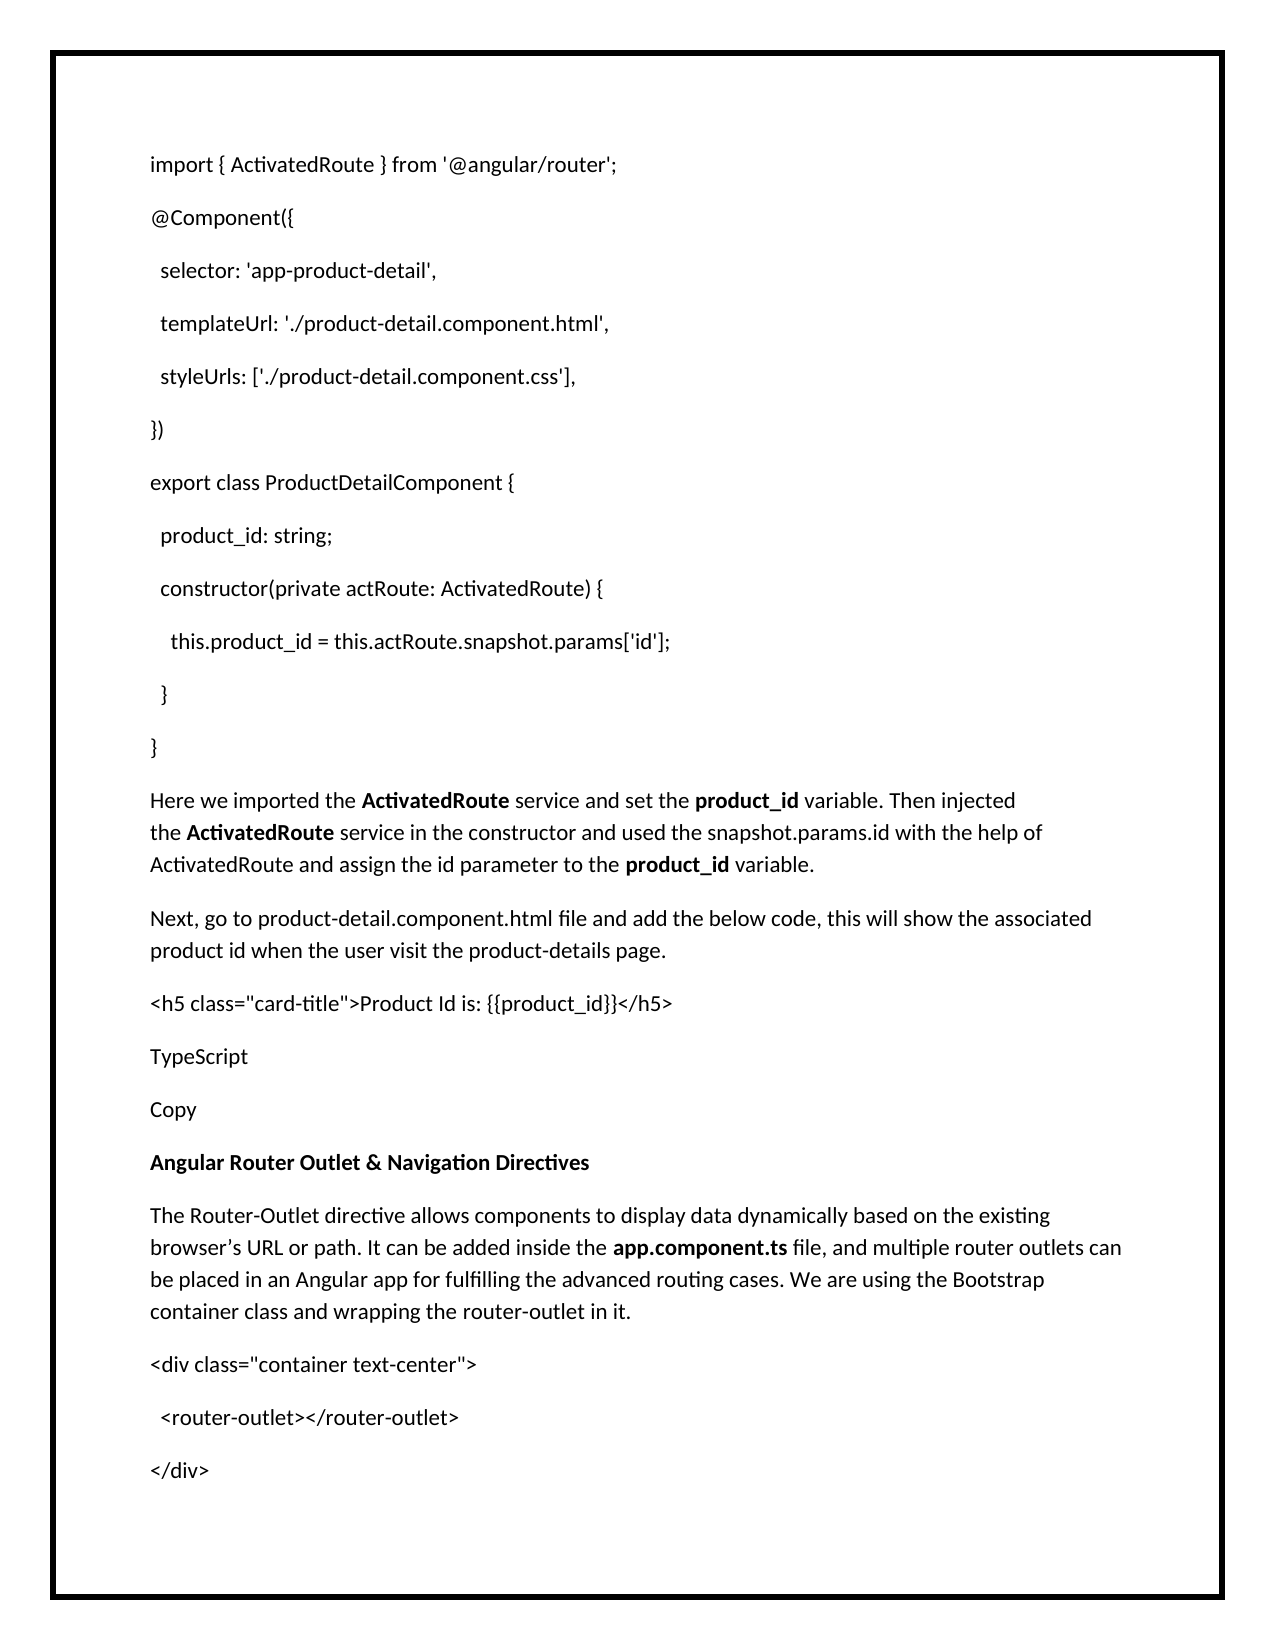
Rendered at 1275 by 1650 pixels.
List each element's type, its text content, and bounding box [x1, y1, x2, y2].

text product_id: string; [150, 521, 1125, 549]
text Here we imported the ActivatedRoute service and set the product_id variable. Then injected the ActivatedRoute service in the constructor and used the snapshot.params.id with the help of ActivatedRoute and assign the id parameter to the product_id variable. [150, 786, 1125, 879]
text The Router-Outlet directive allows components to display data dynamically based on the existing browser’s URL or path. It can be added inside the app.component.ts file, and multiple router outlets can be placed in an Angular app for fulfilling the advanced routing cases. We are using the Bootstrap container class and wrapping the router-outlet in it. [150, 1201, 1125, 1326]
text <div class="container text-center"> [150, 1351, 1125, 1378]
text @Component({ [150, 203, 1125, 231]
text TypeScript [150, 1042, 1125, 1070]
text constructor(private actRoute: ActivatedRoute) { [150, 574, 1125, 602]
text templateUrl: './product-detail.component.html', [150, 309, 1125, 337]
text }) [150, 415, 1125, 443]
text </div> [150, 1457, 1125, 1484]
text Next, go to product-detail.component.html file and add the below code, this will show the associated product id when the user visit the product-details page. [150, 904, 1125, 964]
text } [150, 733, 1125, 761]
text <h5 class="card-title">Product Id is: {{product_id}}</h5> [150, 989, 1125, 1017]
text } [150, 680, 1125, 708]
text selector: 'app-product-detail', [150, 256, 1125, 284]
text export class ProductDetailComponent { [150, 468, 1125, 496]
text import { ActivatedRoute } from '@angular/router'; [150, 150, 1125, 178]
text Angular Router Outlet & Navigation Directives [150, 1148, 1125, 1176]
text this.product_id = this.actRoute.snapshot.params['id']; [150, 627, 1125, 655]
text Copy [150, 1095, 1125, 1123]
text styleUrls: ['./product-detail.component.css'], [150, 362, 1125, 390]
text <router-outlet></router-outlet> [150, 1403, 1125, 1432]
